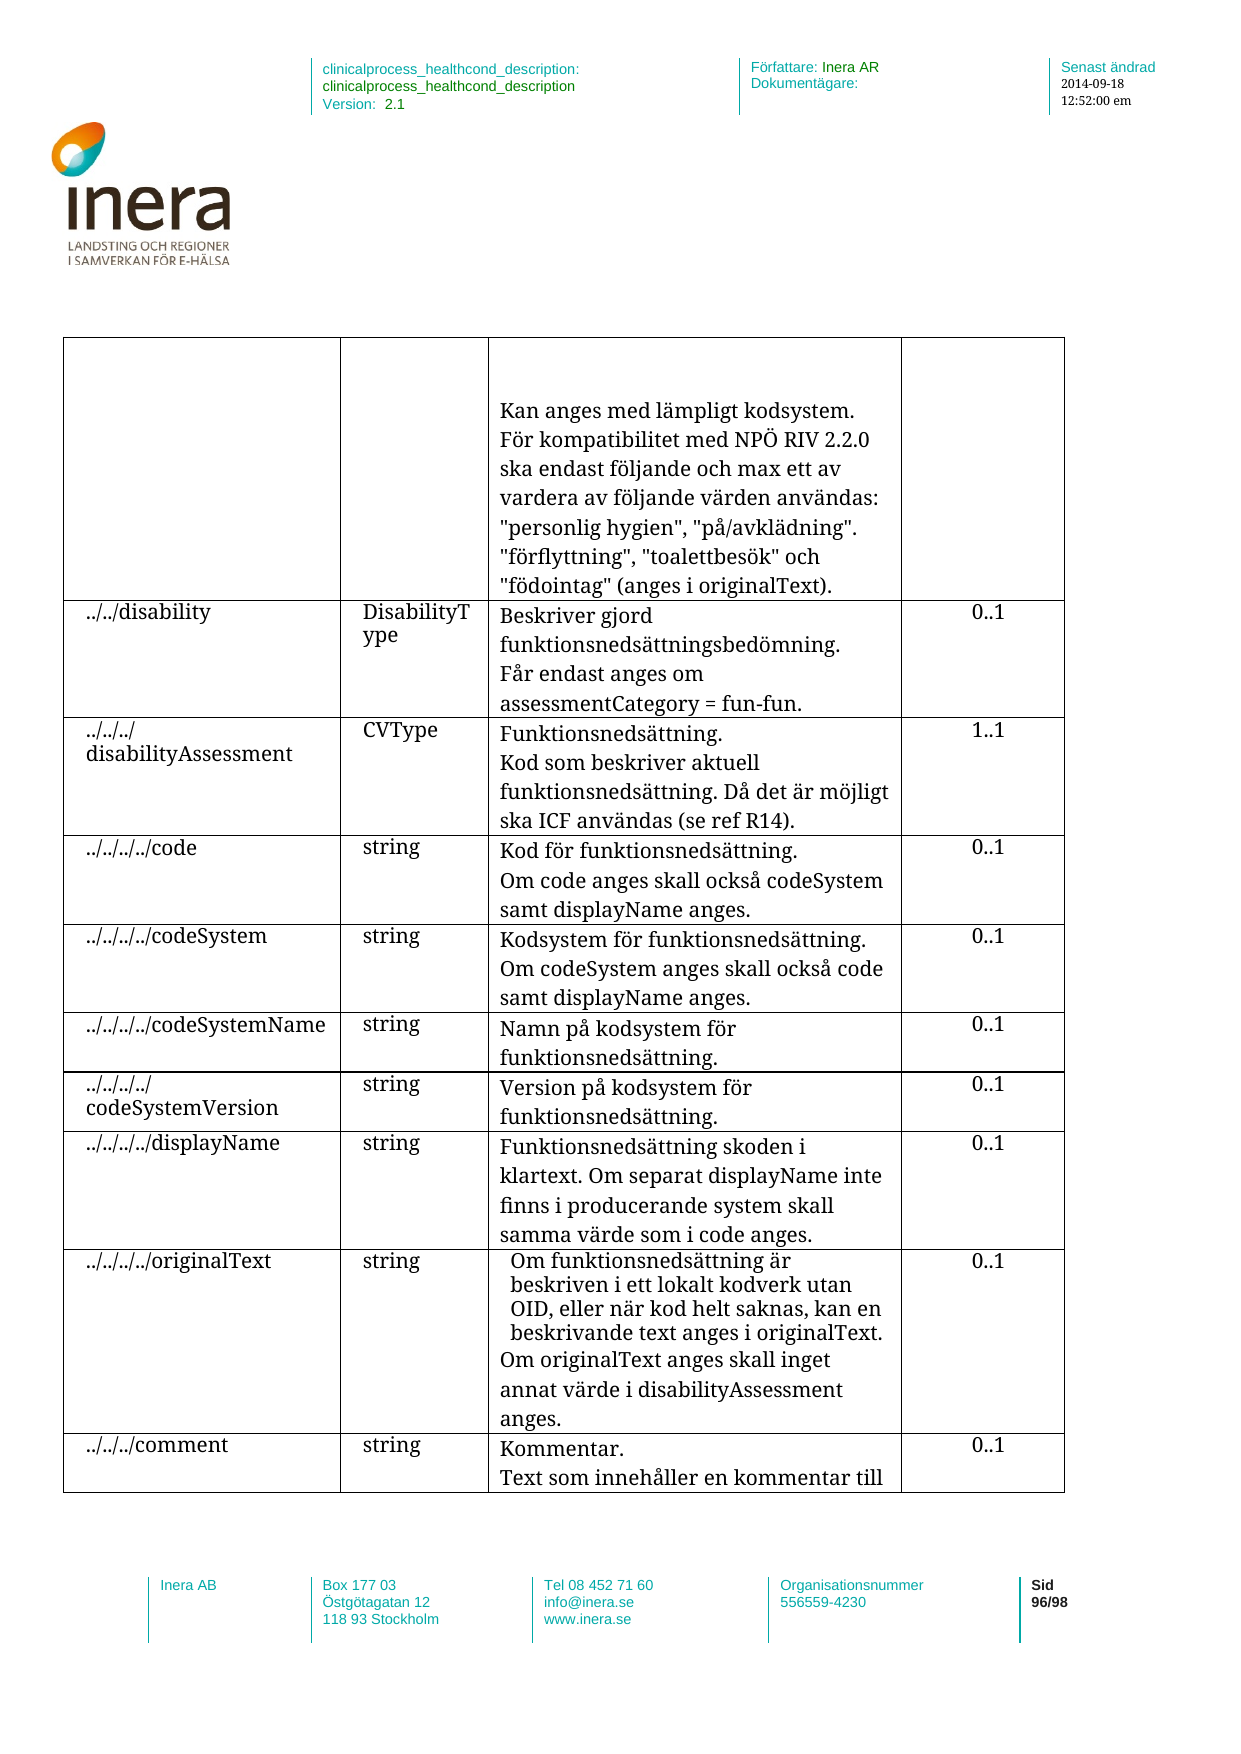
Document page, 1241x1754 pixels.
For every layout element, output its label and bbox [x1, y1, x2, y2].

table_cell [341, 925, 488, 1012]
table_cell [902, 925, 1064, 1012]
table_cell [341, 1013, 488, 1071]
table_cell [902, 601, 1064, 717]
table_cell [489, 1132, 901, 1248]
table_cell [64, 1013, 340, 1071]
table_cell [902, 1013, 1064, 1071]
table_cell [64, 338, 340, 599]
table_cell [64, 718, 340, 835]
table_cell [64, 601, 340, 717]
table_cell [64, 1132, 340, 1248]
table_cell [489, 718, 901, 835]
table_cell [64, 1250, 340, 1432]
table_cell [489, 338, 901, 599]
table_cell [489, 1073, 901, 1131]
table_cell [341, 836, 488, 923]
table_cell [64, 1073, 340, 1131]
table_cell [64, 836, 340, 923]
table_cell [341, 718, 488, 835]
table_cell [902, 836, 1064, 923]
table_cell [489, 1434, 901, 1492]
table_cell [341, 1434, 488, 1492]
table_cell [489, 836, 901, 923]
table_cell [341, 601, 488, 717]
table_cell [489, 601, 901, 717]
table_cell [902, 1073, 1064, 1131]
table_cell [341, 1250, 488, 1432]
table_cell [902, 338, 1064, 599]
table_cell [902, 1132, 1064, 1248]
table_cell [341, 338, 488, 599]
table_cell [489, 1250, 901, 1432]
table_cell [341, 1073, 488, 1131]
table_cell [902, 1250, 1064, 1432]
picture [51, 122, 230, 265]
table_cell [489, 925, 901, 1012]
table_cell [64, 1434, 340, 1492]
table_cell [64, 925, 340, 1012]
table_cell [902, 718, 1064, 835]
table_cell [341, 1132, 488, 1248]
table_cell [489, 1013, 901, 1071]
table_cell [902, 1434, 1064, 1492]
